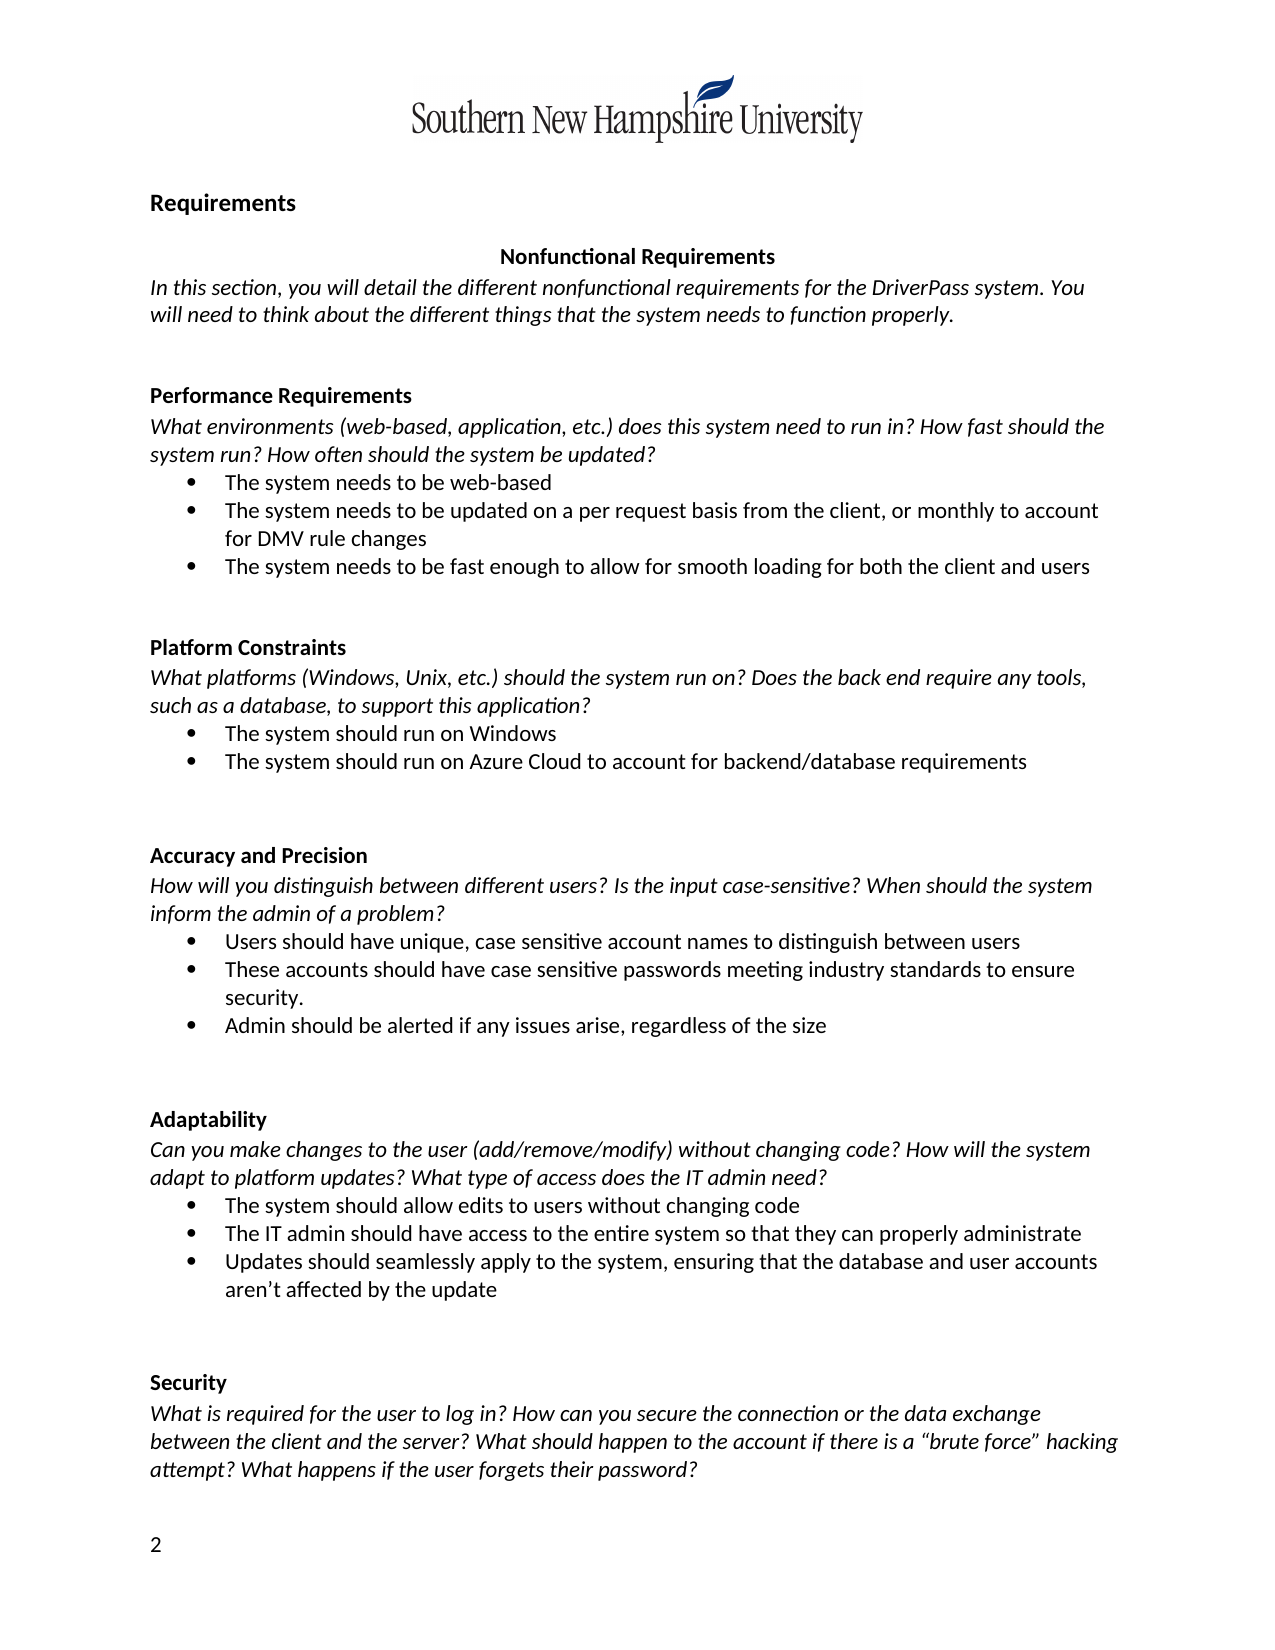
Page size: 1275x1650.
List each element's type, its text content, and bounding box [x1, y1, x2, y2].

subtitle Nonfunctional Requirements [150, 242, 1125, 270]
picture [412, 75, 863, 143]
list The system needs to be updated on a per request basis from the client, or monthly to account for DMV rule changes [187, 496, 1125, 552]
text Can you make changes to the user (add/remove/modify) without changing code? How will the system adapt to platform updates? What type of access does the IT admin need? [150, 1135, 1125, 1191]
list The system should allow edits to users without changing code [187, 1191, 1125, 1219]
text What environments (web-based, application, etc.) does this system need to run in? How fast should the system run? How often should the system be updated? [150, 412, 1125, 468]
subtitle Platform Constraints [150, 633, 1125, 661]
list The system should run on Azure Cloud to account for backend/database requirements [187, 747, 1125, 775]
text What is required for the user to log in? How can you secure the connection or the data exchange between the client and the server? What should happen to the account if there is a “brute force” hacking attempt? What happens if the user forgets their password? [150, 1399, 1125, 1483]
subtitle Accuracy and Precision [150, 841, 1125, 869]
subtitle Adaptability [150, 1105, 1125, 1133]
text How will you distinguish between different users? Is the input case-sensitive? When should the system inform the admin of a problem? [150, 871, 1125, 927]
list The IT admin should have access to the entire system so that they can properly administrate [187, 1219, 1125, 1247]
list Users should have unique, case sensitive account names to distinguish between users [187, 927, 1125, 955]
subtitle Performance Requirements [150, 382, 1125, 410]
list Updates should seamlessly apply to the system, ensuring that the database and user accounts aren’t affected by the update [187, 1247, 1125, 1303]
subtitle Security [150, 1368, 1125, 1397]
subtitle Requirements [150, 187, 1125, 217]
text What platforms (Windows, Unix, etc.) should the system run on? Does the back end require any tools, such as a database, to support this application? [150, 663, 1125, 719]
list These accounts should have case sensitive passwords meeting industry standards to ensure security. [187, 955, 1125, 1011]
list The system should run on Windows [187, 719, 1125, 747]
list The system needs to be fast enough to allow for smooth loading for both the client and users [187, 552, 1125, 580]
list The system needs to be web-based [187, 468, 1125, 496]
text In this section, you will detail the different nonfunctional requirements for the DriverPass system. You will need to think about the different things that the system needs to function properly. [150, 273, 1125, 329]
list Admin should be alerted if any issues arise, regardless of the size [187, 1011, 1125, 1039]
